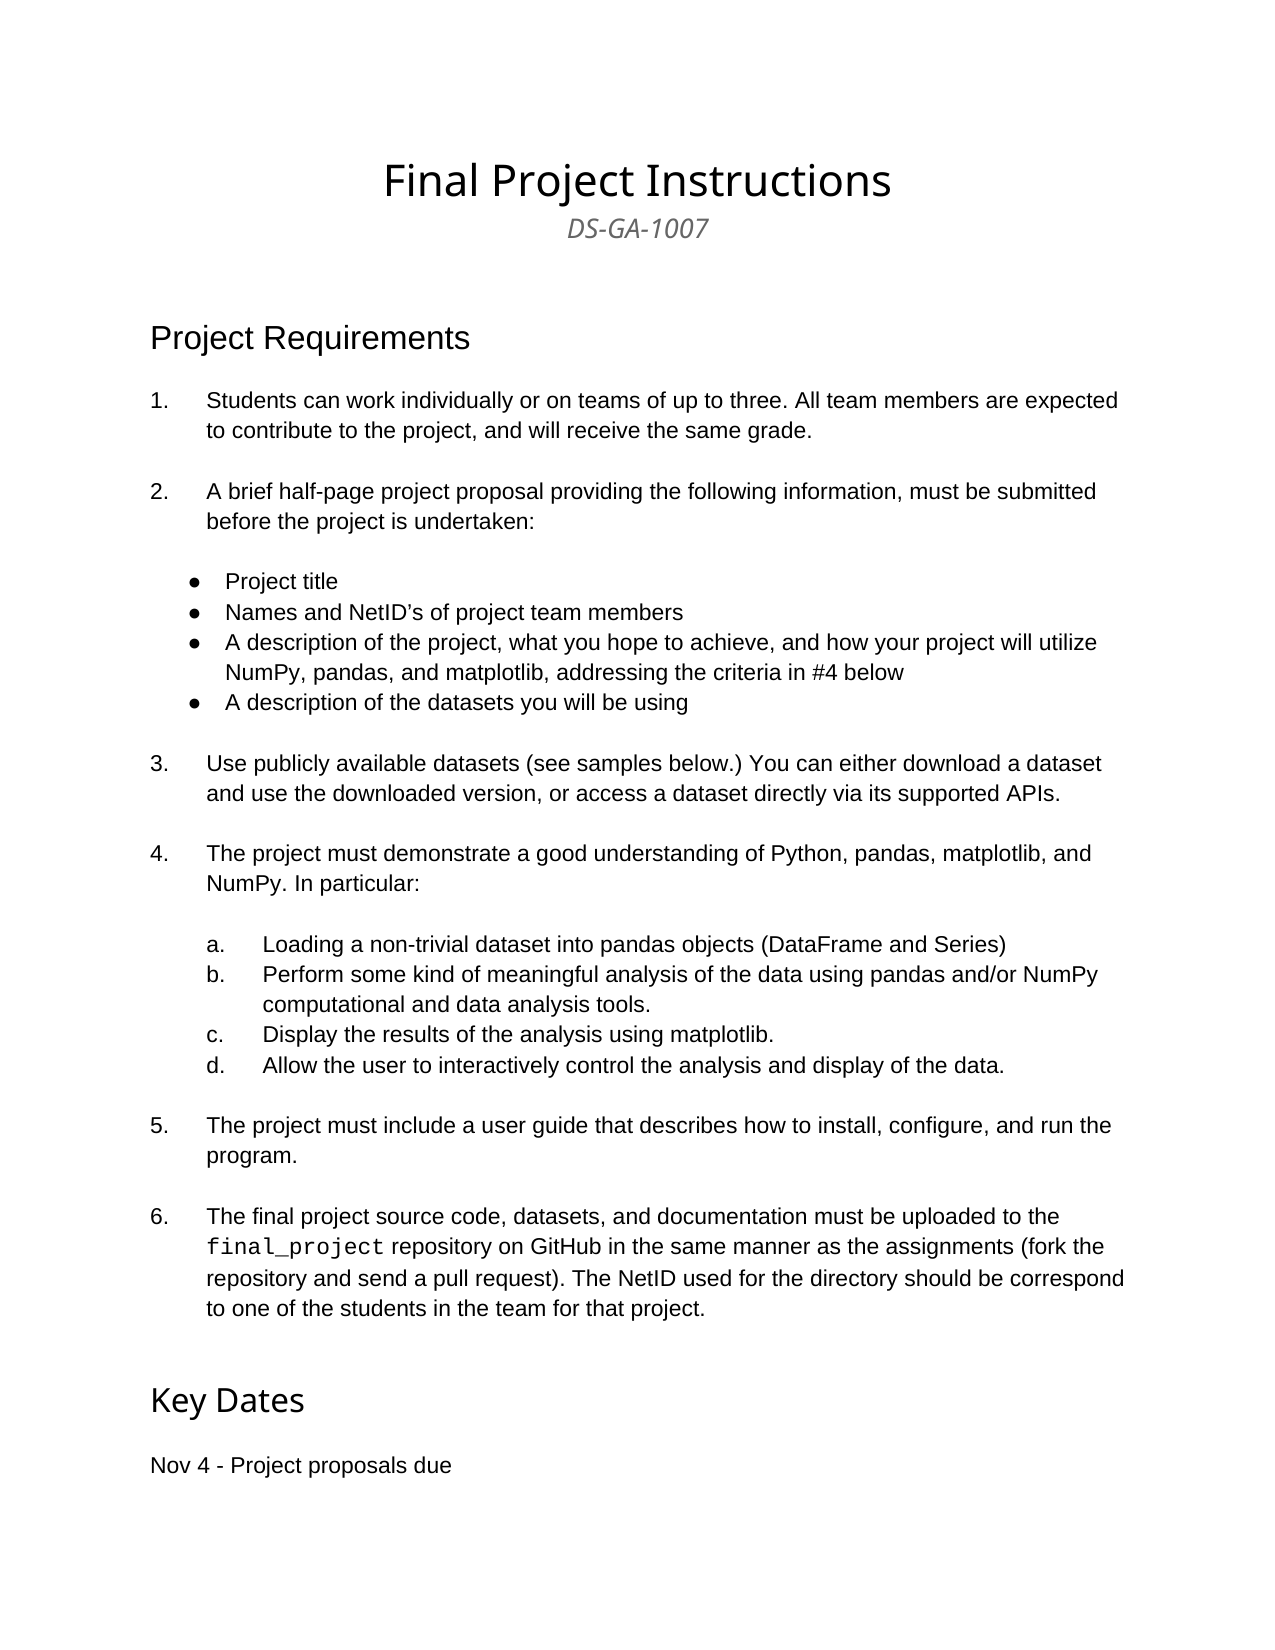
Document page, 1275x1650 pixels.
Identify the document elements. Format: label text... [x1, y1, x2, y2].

list A description of the project, what you hope to achieve, and how your project will utilize NumPy, pandas, and matplotlib, addressing the criteria in #4 below [187, 629, 1125, 685]
list A brief half-page project proposal providing the following information, must be submitted before the project is undertaken: [150, 478, 1125, 534]
list Use publicly available datasets (see samples below.) You can either download a dataset and use the downloaded version, or access a dataset directly via its supported APIs. [150, 749, 1125, 806]
list The project must include a user guide that describes how to install, configure, and run the program. [150, 1112, 1125, 1168]
list A description of the datasets you will be using [187, 689, 1125, 715]
list Perform some kind of meaningful analysis of the data using pandas and/or NumPy computational and data analysis tools. [206, 961, 1125, 1017]
list Loading a non-trivial dataset into pandas objects (DataFrame and Series) [206, 931, 1125, 957]
list Allow the user to interactively control the analysis and display of the data. [206, 1052, 1125, 1078]
subtitle Project Requirements [150, 318, 1125, 357]
title Final Project Instructions [150, 150, 1125, 209]
text Nov 4 - Project proposals due [150, 1452, 1125, 1478]
subtitle Key Dates [150, 1376, 1125, 1422]
list The final project source code, datasets, and documentation must be uploaded to the final_project repository on GitHub in the same manner as the assignments (fork the repository and send a pull request). The NetID used for the directory should be correspond to one of the students in the team for that project. [150, 1203, 1125, 1322]
subtitle DS-GA-1007 [150, 209, 1125, 246]
list Students can work individually or on teams of up to three. All team members are expected to contribute to the project, and will receive the same grade. [150, 387, 1125, 443]
list Display the results of the analysis using matplotlib. [206, 1021, 1125, 1048]
list Project title [187, 568, 1125, 594]
list Names and NetID’s of project team members [187, 598, 1125, 625]
list The project must demonstrate a good understanding of Python, pandas, matplotlib, and NumPy. In particular: [150, 840, 1125, 897]
